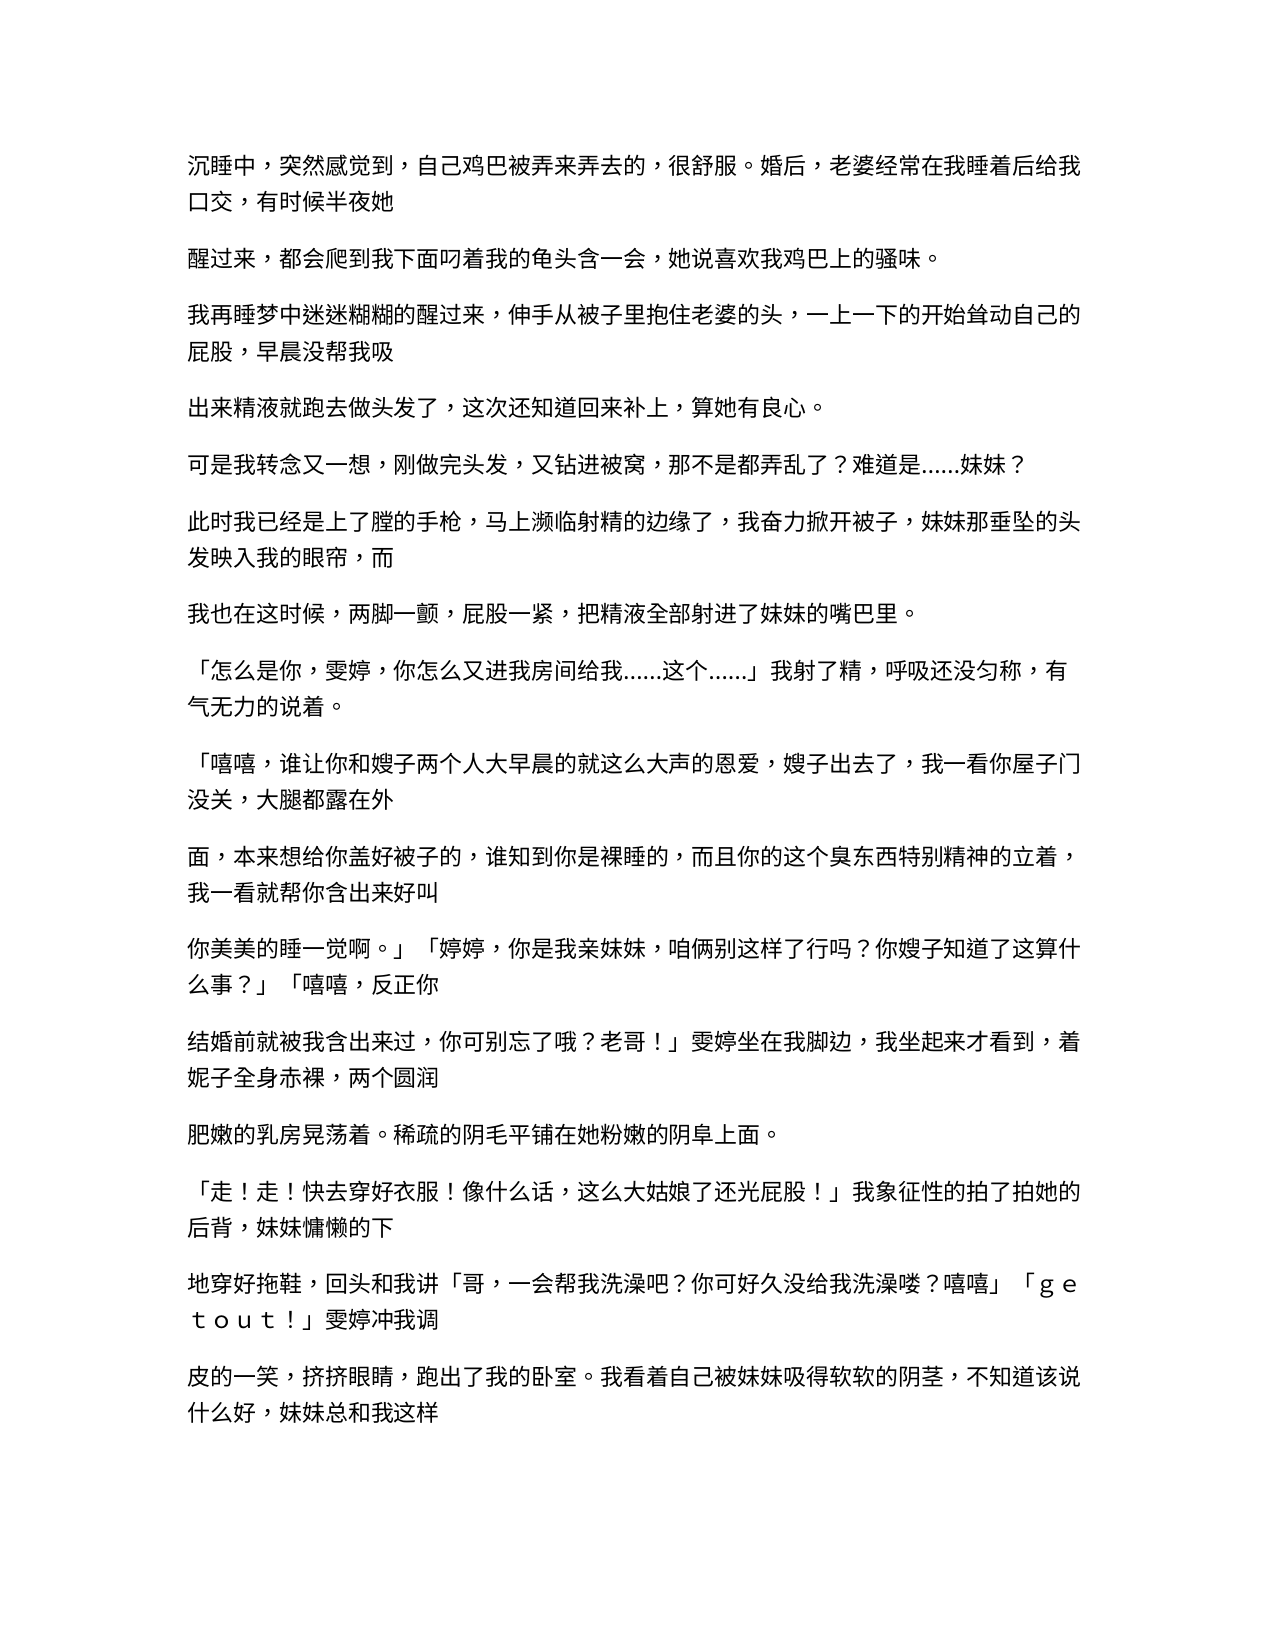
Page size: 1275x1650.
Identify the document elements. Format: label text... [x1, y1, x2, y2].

text 结婚前就被我含出来过，你可别忘了哦？老哥！」雯婷坐在我脚边，我坐起来才看到，着妮子全身赤裸，两个圆润 [187, 1026, 1087, 1093]
text 「怎么是你，雯婷，你怎么又进我房间给我……这个……」我射了精，呼吸还没匀称，有气无力的说着。 [187, 655, 1087, 722]
text 此时我已经是上了膛的手枪，马上濒临射精的边缘了，我奋力掀开被子，妹妹那垂坠的头发映入我的眼帘，而 [187, 506, 1087, 573]
text 面，本来想给你盖好被子的，谁知到你是裸睡的，而且你的这个臭东西特别精神的立着，我一看就帮你含出来好叫 [187, 841, 1087, 908]
text 可是我转念又一想，刚做完头发，又钻进被窝，那不是都弄乱了？难道是……妹妹？ [187, 449, 1087, 480]
text 「走！走！快去穿好衣服！像什么话，这么大姑娘了还光屁股！」我象征性的拍了拍她的后背，妹妹慵懒的下 [187, 1176, 1087, 1243]
text 醒过来，都会爬到我下面叼着我的龟头含一会，她说喜欢我鸡巴上的骚味。 [187, 243, 1087, 274]
text 我也在这时候，两脚一颤，屁股一紧，把精液全部射进了妹妹的嘴巴里。 [187, 598, 1087, 630]
text 皮的一笑，挤挤眼睛，跑出了我的卧室。我看着自己被妹妹吸得软软的阴茎，不知道该说什么好，妹妹总和我这样 [187, 1361, 1087, 1428]
text 地穿好拖鞋，回头和我讲「哥，一会帮我洗澡吧？你可好久没给我洗澡喽？嘻嘻」「ｇｅｔｏｕｔ！」雯婷冲我调 [187, 1268, 1087, 1335]
text 肥嫩的乳房晃荡着。稀疏的阴毛平铺在她粉嫩的阴阜上面。 [187, 1119, 1087, 1150]
text 沉睡中，突然感觉到，自己鸡巴被弄来弄去的，很舒服。婚后，老婆经常在我睡着后给我口交，有时候半夜她 [187, 150, 1087, 217]
text 我再睡梦中迷迷糊糊的醒过来，伸手从被子里抱住老婆的头，一上一下的开始耸动自己的屁股，早晨没帮我吸 [187, 299, 1087, 367]
text 你美美的睡一觉啊。」「婷婷，你是我亲妹妹，咱俩别这样了行吗？你嫂子知道了这算什么事？」「嘻嘻，反正你 [187, 933, 1087, 1001]
text 出来精液就跑去做头发了，这次还知道回来补上，算她有良心。 [187, 392, 1087, 423]
text 「嘻嘻，谁让你和嫂子两个人大早晨的就这么大声的恩爱，嫂子出去了，我一看你屋子门没关，大腿都露在外 [187, 748, 1087, 815]
